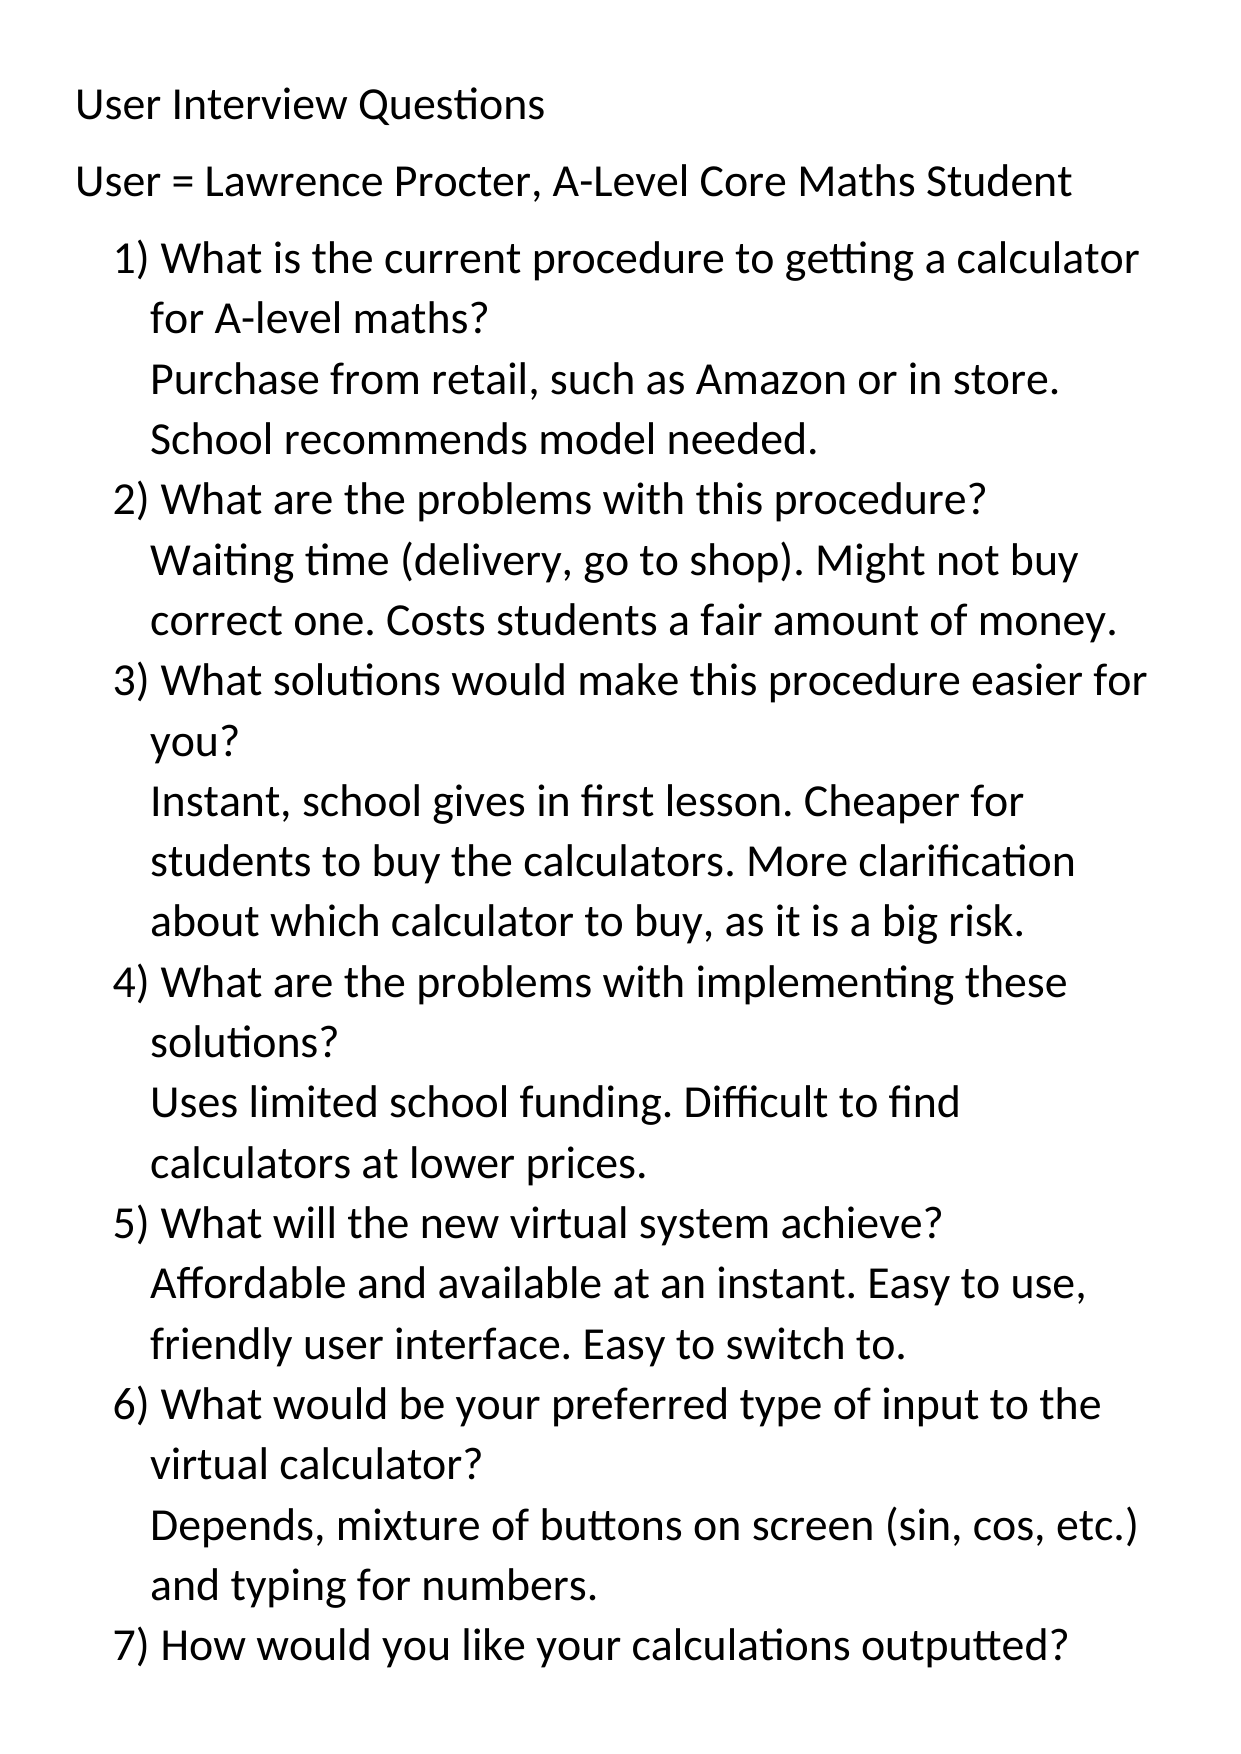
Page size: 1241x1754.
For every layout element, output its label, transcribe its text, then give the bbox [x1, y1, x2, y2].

list What are the problems with this procedure? [112, 470, 1165, 526]
list Affordable and available at an instant. Easy to use, friendly user interface. Easy to switch to. [150, 1254, 1165, 1371]
list Instant, school gives in first lesson. Cheaper for students to buy the calculators. More clarification about which calculator to buy, as it is a big risk. [150, 772, 1165, 948]
list What are the problems with implementing these solutions? [112, 953, 1165, 1069]
list Purchase from retail, such as Amazon or in store. School recommends model needed. [150, 349, 1165, 466]
list What solutions would make this procedure easier for you? [112, 651, 1165, 767]
list Waiting time (delivery, go to shop). Might not buy correct one. Costs students a fair amount of money. [150, 531, 1165, 647]
list What is the current procedure to getting a calculator for A-level maths? [112, 229, 1165, 345]
text User = Lawrence Procter, A-Level Core Maths Student [75, 152, 1165, 208]
list What will the new virtual system achieve? [112, 1194, 1165, 1250]
list How would you like your calculations outputted? [112, 1616, 1165, 1672]
list Uses limited school funding. Difficult to find calculators at lower prices. [150, 1073, 1165, 1189]
list Depends, mixture of buttons on screen (sin, cos, etc.) and typing for numbers. [150, 1496, 1165, 1612]
list What would be your preferred type of input to the virtual calculator? [112, 1375, 1165, 1491]
text User Interview Questions [75, 75, 1165, 131]
